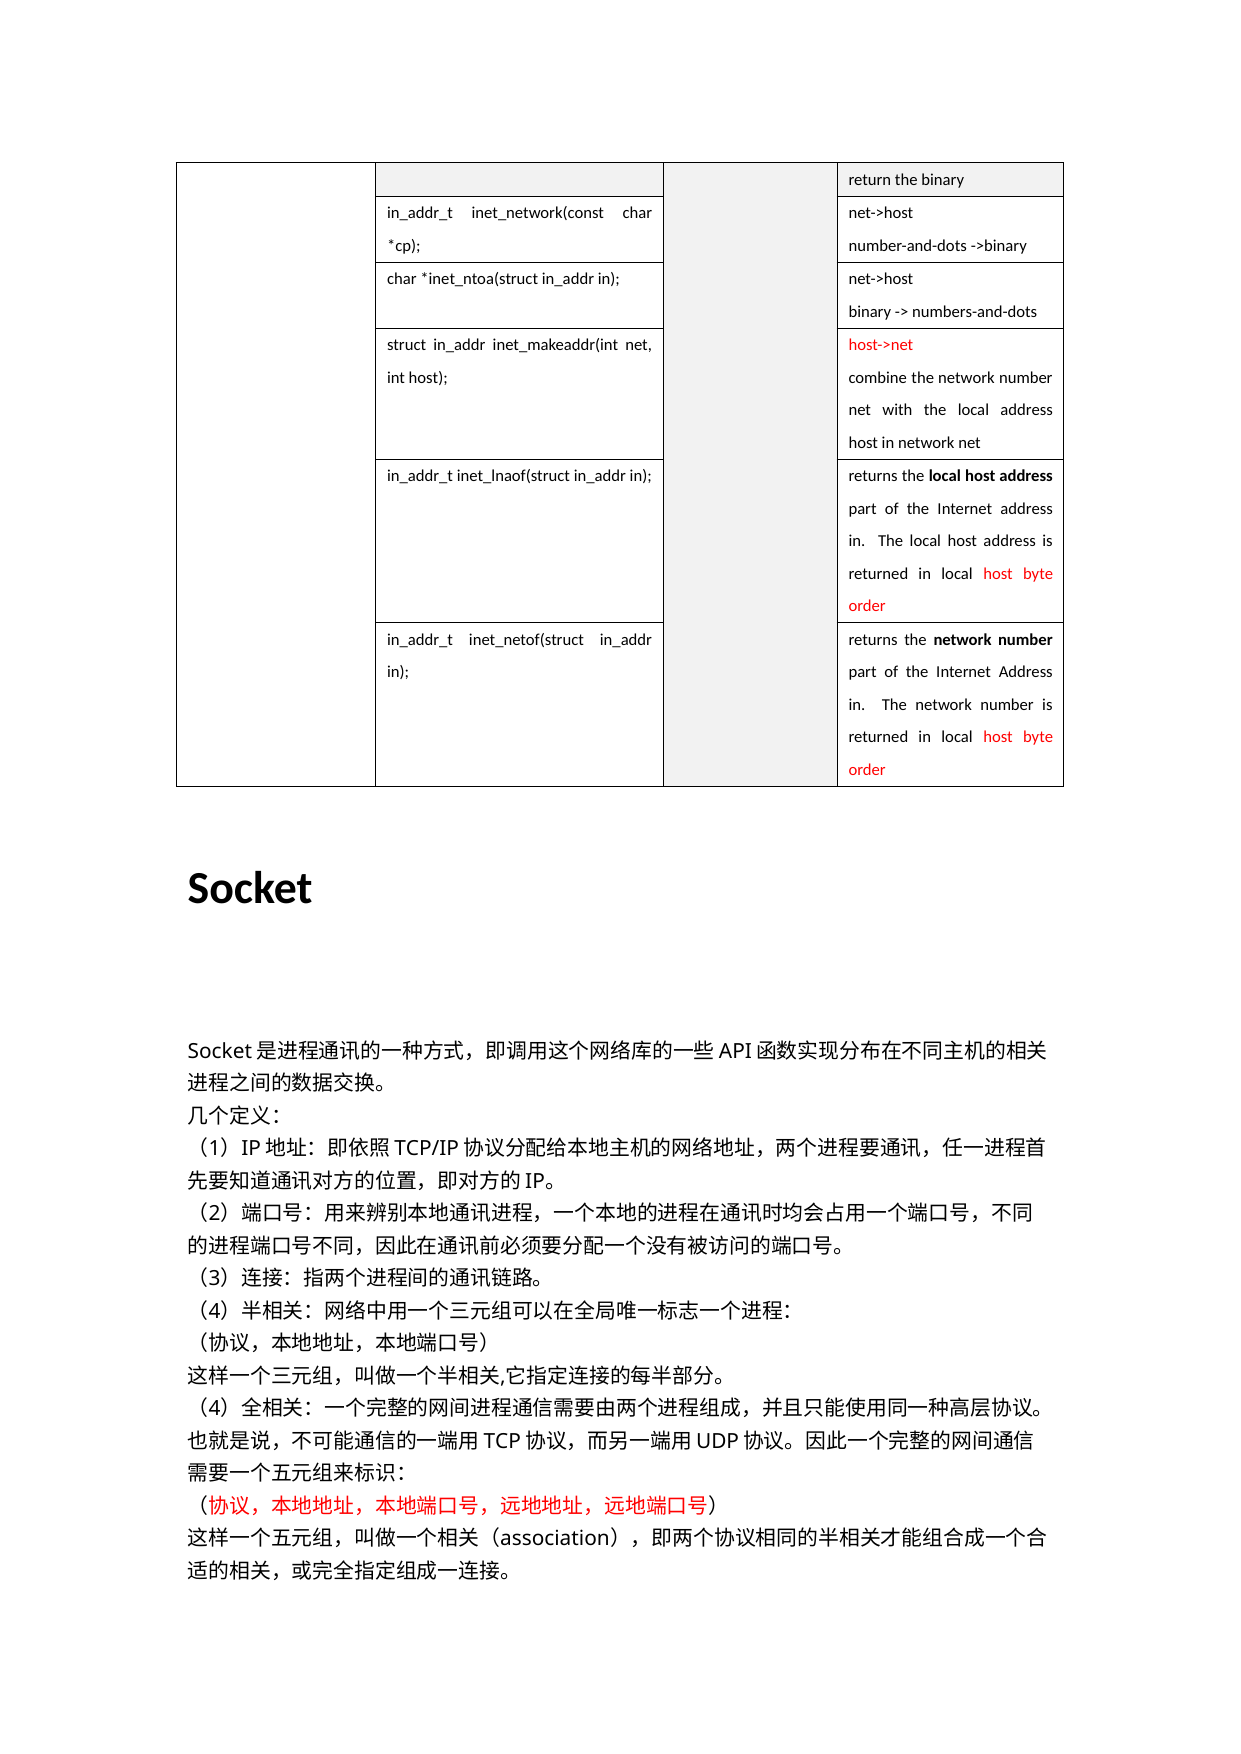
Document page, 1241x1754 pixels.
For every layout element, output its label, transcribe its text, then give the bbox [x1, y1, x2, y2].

table_cell in_addr_t inet_netof(struct in_addr in); [376, 623, 663, 786]
text 几个定义： [187, 1098, 1053, 1130]
table_cell host->net combine the network number net with the local address host in network net [838, 329, 1063, 459]
table_cell returns the network number part of the Internet Address in. The network number is returned in local host byte order [838, 623, 1063, 786]
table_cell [376, 163, 663, 196]
text （3）连接：指两个进程间的通讯链路。 [187, 1260, 1053, 1293]
subtitle Socket [187, 855, 1053, 920]
text （4）半相关：网络中用一个三元组可以在全局唯一标志一个进程： [187, 1293, 1053, 1325]
table_cell in_addr_t inet_lnaof(struct in_addr in); [376, 460, 663, 622]
table_cell net->host binary -> numbers-and-dots [838, 263, 1063, 328]
text （4）全相关：一个完整的网间进程通信需要由两个进程组成，并且只能使用同一种高层协议。也就是说，不可能通信的一端用TCP协议，而另一端用UDP协议。因此一个完整的网间通信需要一个五元组来标识： [187, 1390, 1053, 1488]
table_cell char *inet_ntoa(struct in_addr in); [376, 263, 663, 328]
text （协议，本地地址，本地端口号） [187, 1325, 1053, 1358]
table_cell net->host number-and-dots ->binary [838, 197, 1063, 262]
table_cell returns the local host address part of the Internet address in. The local host address is returned in local host byte order [838, 460, 1063, 622]
text （2）端口号：用来辨别本地通讯进程，一个本地的进程在通讯时均会占用一个端口号，不同的进程端口号不同，因此在通讯前必须要分配一个没有被访问的端口号。 [187, 1195, 1053, 1260]
text （协议，本地地址，本地端口号，远地地址，远地端口号） [187, 1488, 1053, 1520]
text 这样一个三元组，叫做一个半相关,它指定连接的每半部分。 [187, 1358, 1053, 1390]
text （1）IP地址：即依照TCP/IP协议分配给本地主机的网络地址，两个进程要通讯，任一进程首先要知道通讯对方的位置，即对方的IP。 [187, 1130, 1053, 1195]
table_cell in_addr_t inet_network(const char *cp); [376, 197, 663, 262]
table_cell struct in_addr inet_makeaddr(int net, int host); [376, 329, 663, 459]
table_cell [838, 163, 1063, 196]
text Socket是进程通讯的一种方式，即调用这个网络库的一些API函数实现分布在不同主机的相关进程之间的数据交换。 [187, 1033, 1053, 1098]
text 这样一个五元组，叫做一个相关（association），即两个协议相同的半相关才能组合成一个合适的相关，或完全指定组成一连接。 [187, 1520, 1053, 1585]
